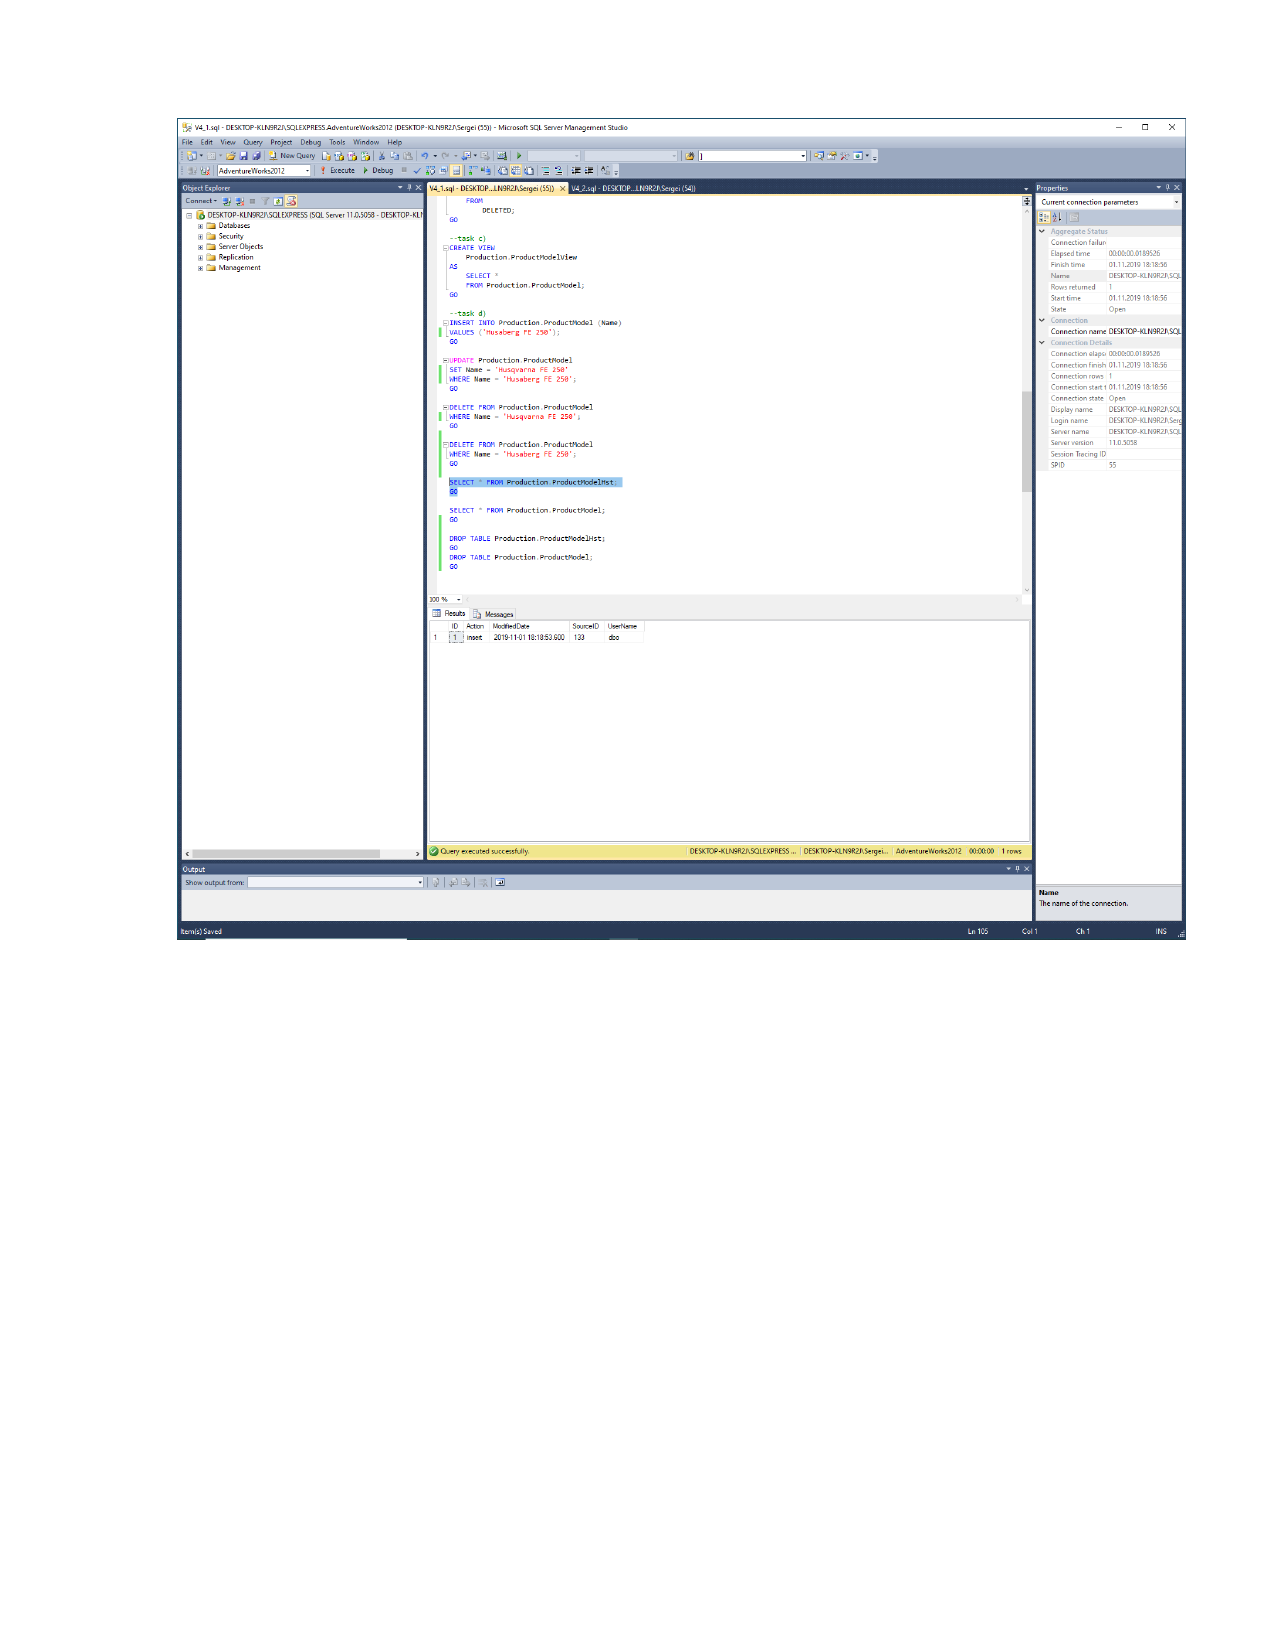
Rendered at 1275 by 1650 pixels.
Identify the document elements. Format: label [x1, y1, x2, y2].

picture [177, 118, 1186, 940]
